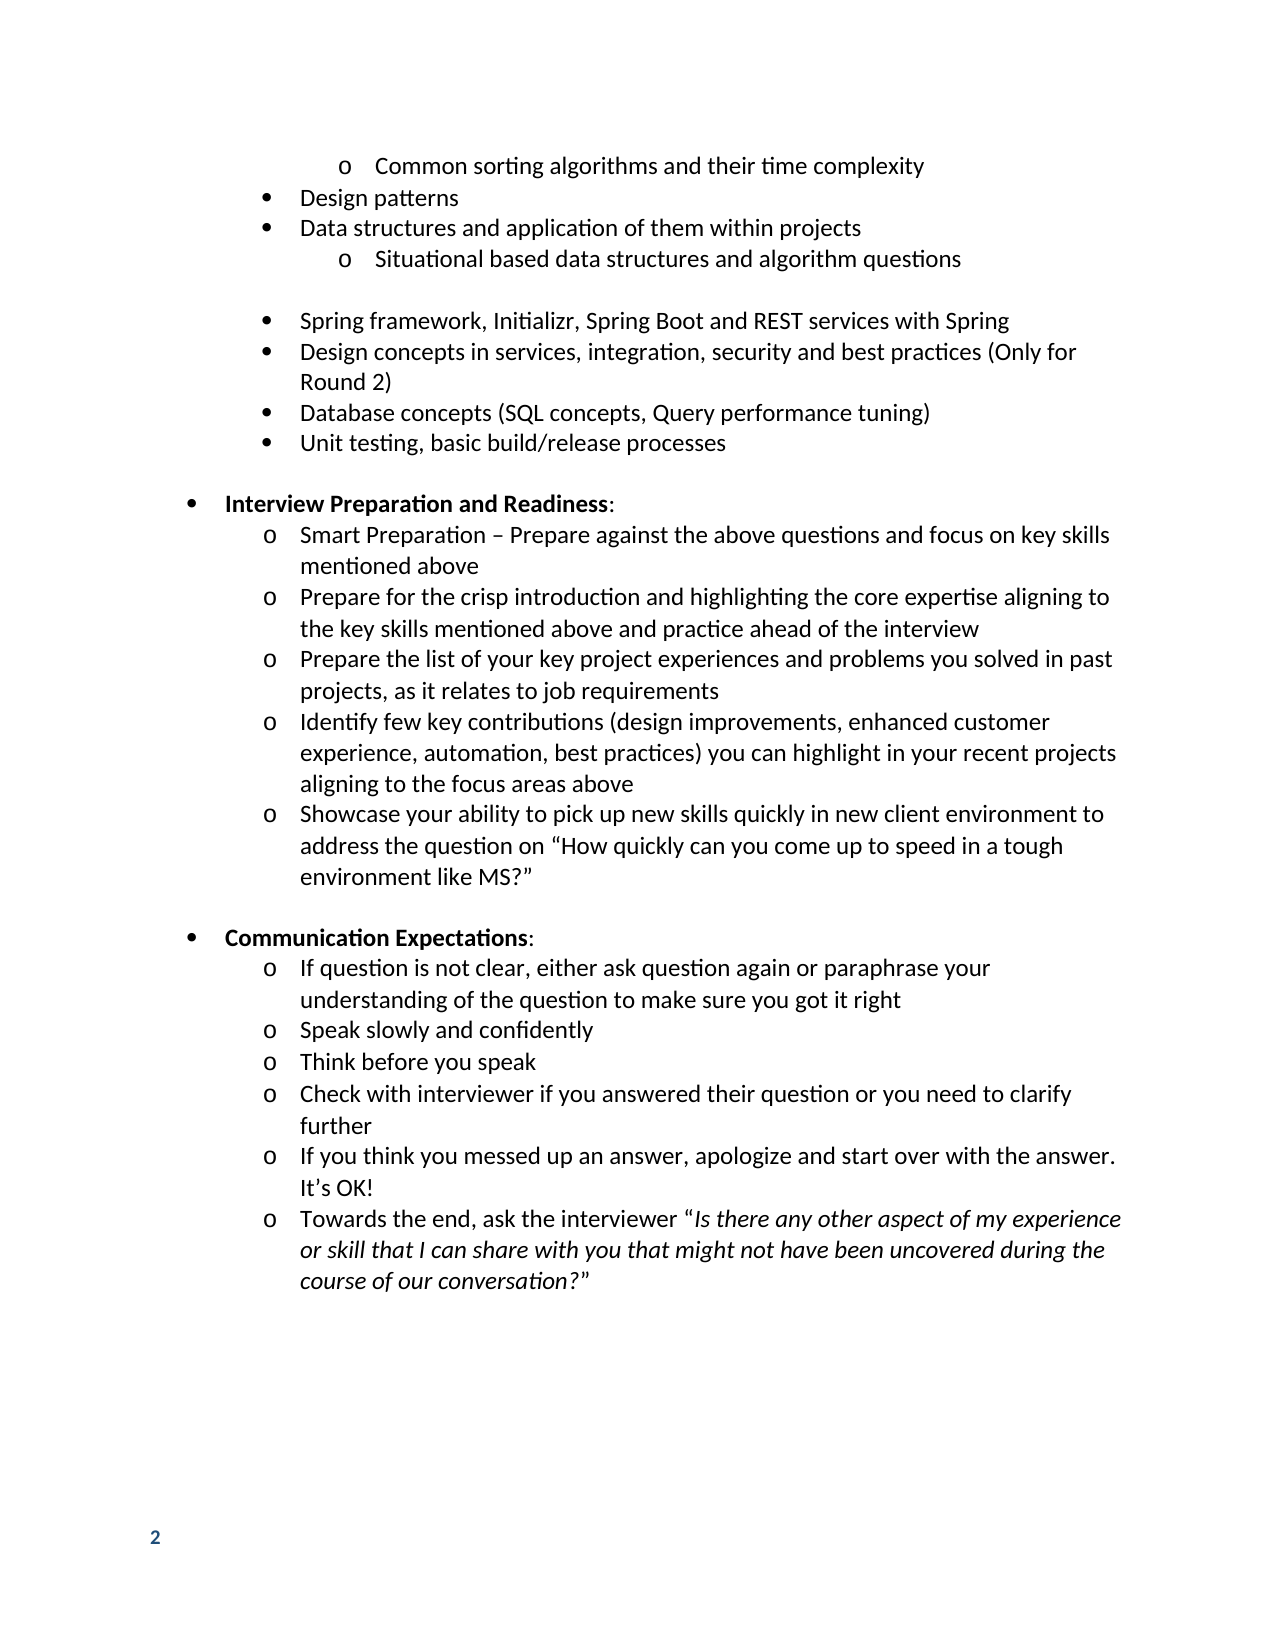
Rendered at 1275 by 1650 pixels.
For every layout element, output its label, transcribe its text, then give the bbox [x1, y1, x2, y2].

list Data structures and application of them within projects [262, 212, 1125, 243]
list Towards the end, ask the interviewer “Is there any other aspect of my experience or skill that I can share with you that might not have been uncovered during the course of our conversation?” [262, 1203, 1125, 1296]
list Design patterns [262, 182, 1125, 212]
list Spring framework, Initializr, Spring Boot and REST services with Spring [262, 305, 1125, 336]
list Check with interviewer if you answered their question or you need to clarify further [262, 1078, 1125, 1140]
list Design concepts in services, integration, security and best practices (Only for Round 2) [262, 336, 1125, 397]
list Prepare the list of your key project experiences and problems you solved in past projects, as it relates to job requirements [262, 643, 1125, 706]
list Communication Expectations: [187, 922, 1125, 952]
list Identify few key contributions (design improvements, enhanced customer experience, automation, best practices) you can highlight in your recent projects aligning to the focus areas above [262, 706, 1125, 798]
list Common sorting algorithms and their time complexity [337, 150, 1125, 182]
list Speak slowly and confidently [262, 1014, 1125, 1046]
list Interview Preparation and Readiness: [187, 488, 1125, 519]
list Unit testing, basic build/release processes [262, 427, 1125, 458]
list Smart Preparation – Prepare against the above questions and focus on key skills mentioned above [262, 519, 1125, 581]
list If you think you messed up an answer, apologize and start over with the answer. It’s OK! [262, 1140, 1125, 1203]
list If question is not clear, either ask question again or paraphrase your understanding of the question to make sure you got it right [262, 952, 1125, 1014]
list Database concepts (SQL concepts, Query performance tuning) [262, 397, 1125, 427]
list Situational based data structures and algorithm questions [337, 243, 1125, 274]
list Showcase your ability to pick up new skills quickly in new client environment to address the question on “How quickly can you come up to speed in a tough environment like MS?” [262, 798, 1125, 891]
list Prepare for the crisp introduction and highlighting the core expertise aligning to the key skills mentioned above and practice ahead of the interview [262, 581, 1125, 643]
list Think before you speak [262, 1046, 1125, 1078]
